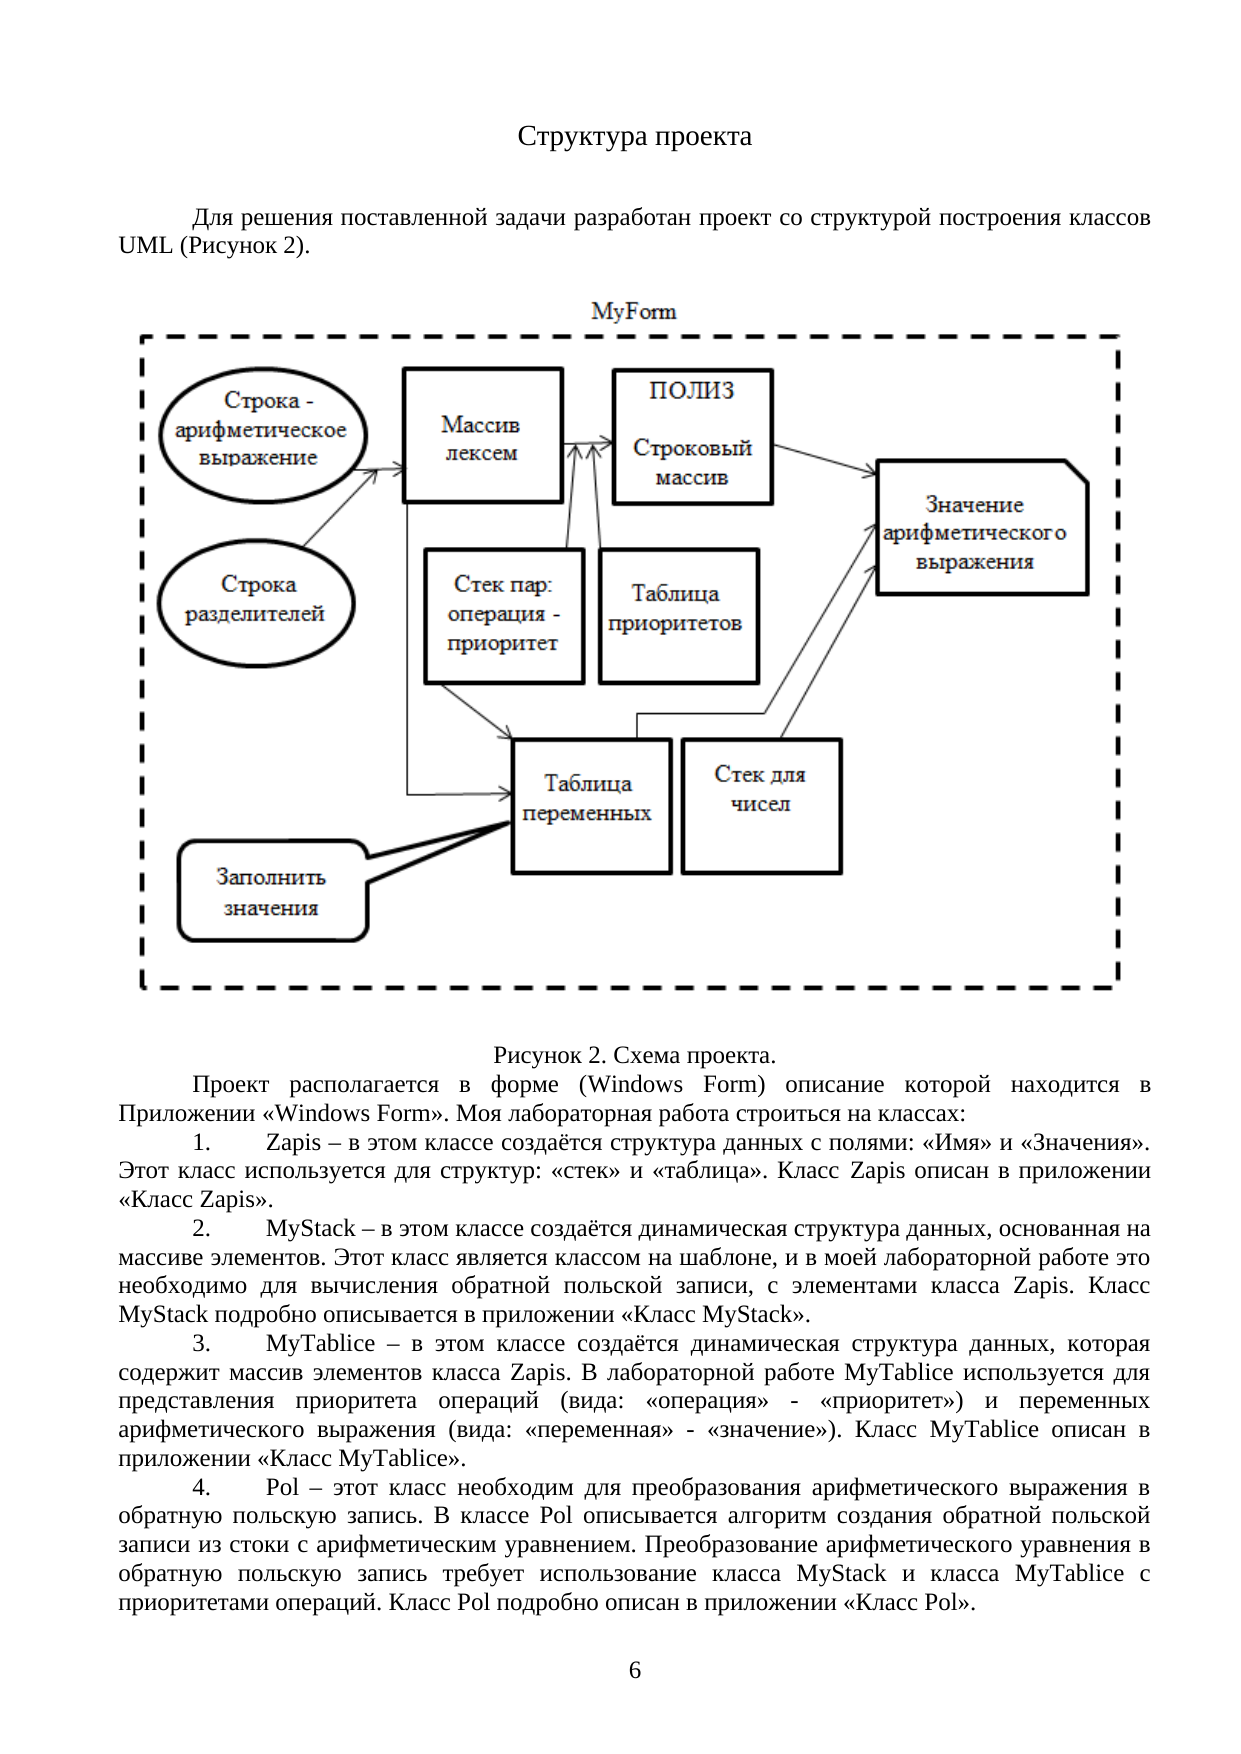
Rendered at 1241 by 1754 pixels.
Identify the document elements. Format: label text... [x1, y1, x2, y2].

list Zapis – в этом классе создаётся структура данных с полями: «Имя» и «Значения». Этот класс используется для структур: «стек» и «таблица». Класс Zapis описан в приложении «Класс Zapis». [118, 1127, 1152, 1213]
text Для решения поставленной задачи разработан проект со структурой построения классов UML (Рисунок 2). [118, 202, 1152, 259]
picture [137, 296, 1133, 1003]
list MyTablice – в этом классе создаётся динамическая структура данных, которая содержит массив элементов класса Zapis. В лабораторной работе MyTablice используется для представления приоритета операций (вида: «операция» - «приоритет») и переменных арифметического выражения (вида: «переменная» - «значение»). Класс MyTablice описан в приложении «Класс MyTablice». [118, 1328, 1152, 1472]
list MyStack – в этом классе создаётся динамическая структура данных, основанная на массиве элементов. Этот класс является классом на шаблоне, и в моей лабораторной работе это необходимо для вычисления обратной польской записи, с элементами класса Zapis. Класс MyStack подробно описывается в приложении «Класс MyStack». [118, 1213, 1152, 1328]
text Структура проекта [118, 118, 1152, 152]
list Pol – этот класс необходим для преобразования арифметического выражения в обратную польскую запись. В классе Pol описывается алгоритм создания обратной польской записи из стоки с арифметическим уравнением. Преобразование арифметического уравнения в обратную польскую запись требует использование класса MyStack и класса MyTablice с приоритетами операций. Класс Pol подробно описан в приложении «Класс Pol». [118, 1472, 1152, 1615]
text Рисунок 2. Схема проекта. [118, 1040, 1152, 1069]
text Проект располагается в форме (Windows Form) описание которой находится в Приложении «Windows Form». Моя лабораторная работа строиться на классах: [118, 1069, 1152, 1127]
